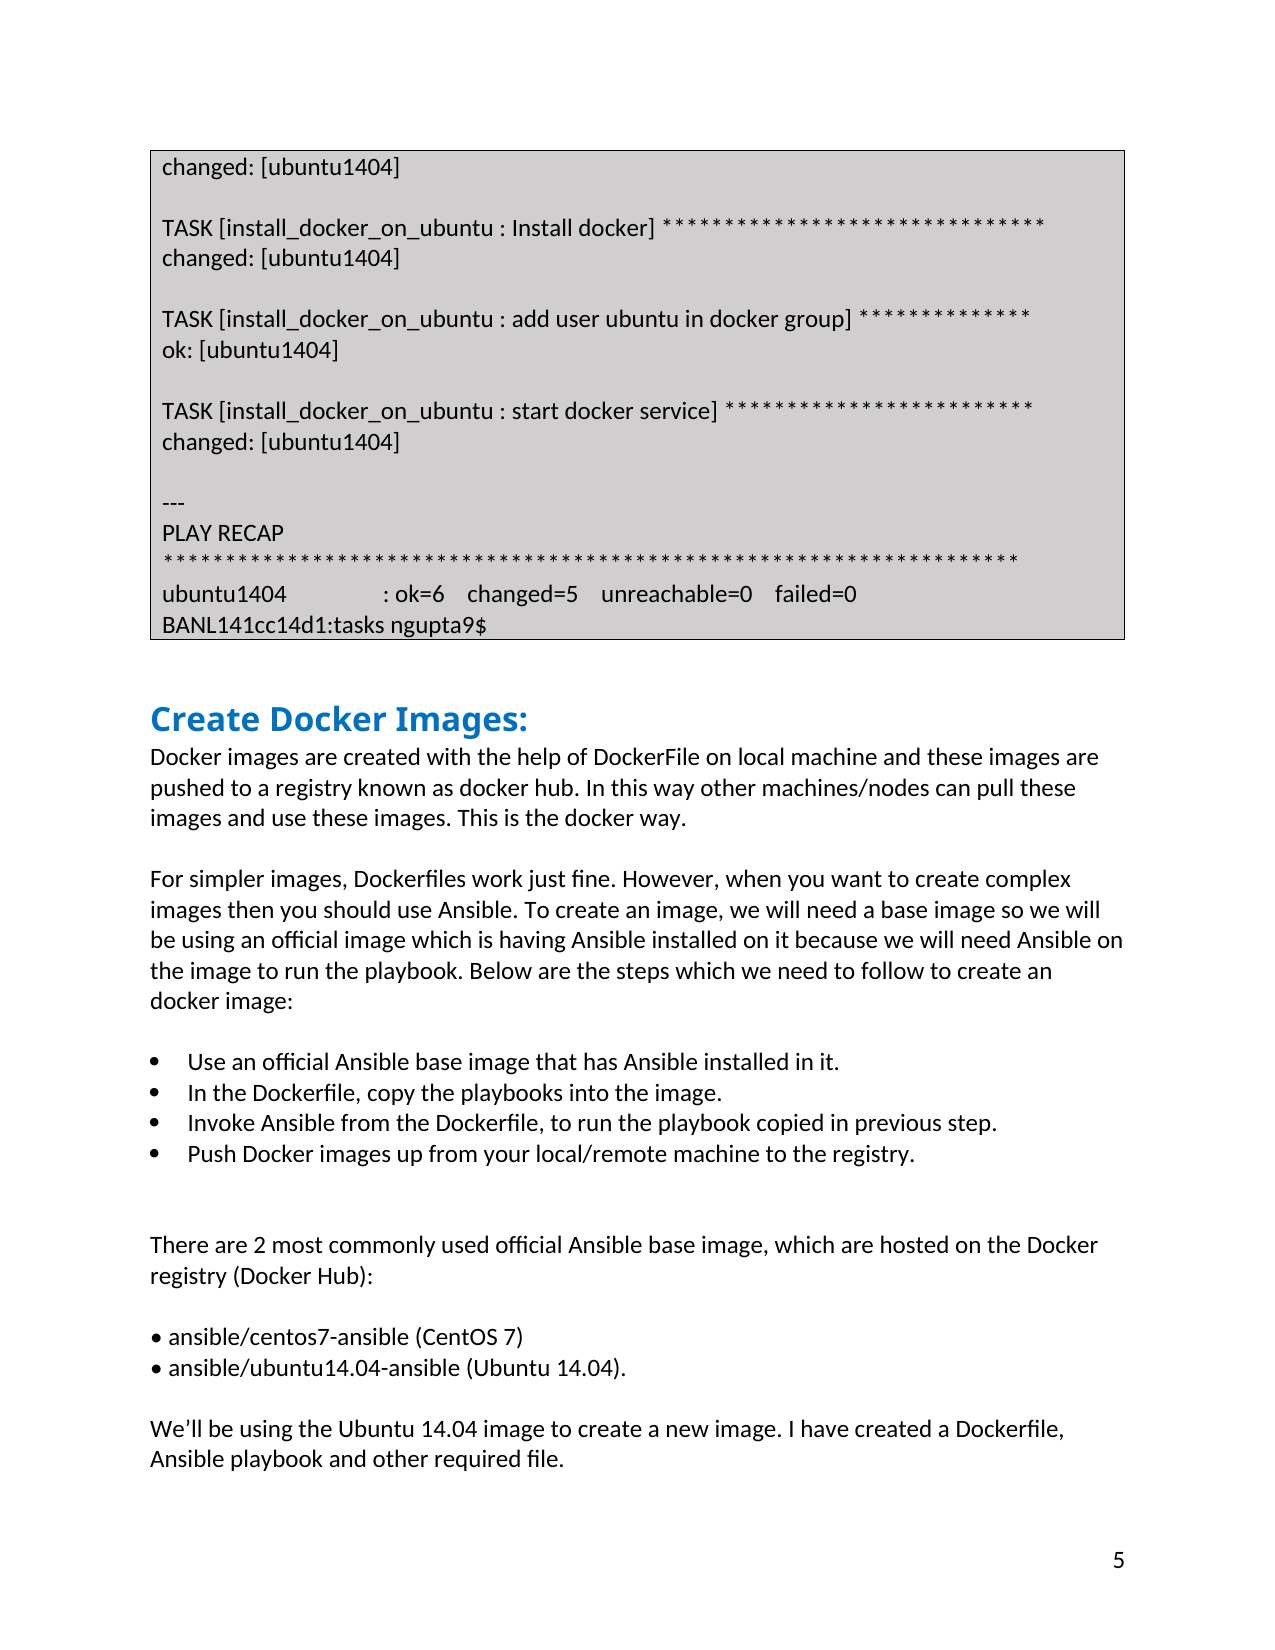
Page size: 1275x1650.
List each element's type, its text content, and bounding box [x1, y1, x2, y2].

text • ansible/centos7-ansible (CentOS 7) [150, 1321, 1125, 1352]
subtitle Create Docker Images: [150, 696, 1125, 741]
list Use an official Ansible base image that has Ansible installed in it. [150, 1047, 1125, 1077]
text There are 2 most commonly used official Ansible base image, which are hosted on the Docker registry (Docker Hub): [150, 1230, 1125, 1291]
text • ansible/ubuntu14.04-ansible (Ubuntu 14.04). [150, 1352, 1125, 1382]
text Docker images are created with the help of DockerFile on local machine and these images are pushed to a registry known as docker hub. In this way other machines/nodes can pull these images and use these images. This is the docker way. [150, 741, 1125, 833]
text We’ll be using the Ubuntu 14.04 image to create a new image. I have created a Dockerfile, Ansible playbook and other required file. [150, 1413, 1125, 1474]
list Invoke Ansible from the Dockerfile, to run the playbook copied in previous step. [150, 1108, 1125, 1138]
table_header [151, 151, 1124, 639]
text For simpler images, Dockerfiles work just fine. However, when you want to create complex images then you should use Ansible. To create an image, we will need a base image so we will be using an official image which is having Ansible installed on it because we will need Ansible on the image to run the playbook. Below are the steps which we need to follow to create an docker image: [150, 863, 1125, 1016]
list Push Docker images up from your local/remote machine to the registry. [150, 1138, 1125, 1169]
list In the Dockerfile, copy the playbooks into the image. [150, 1077, 1125, 1108]
